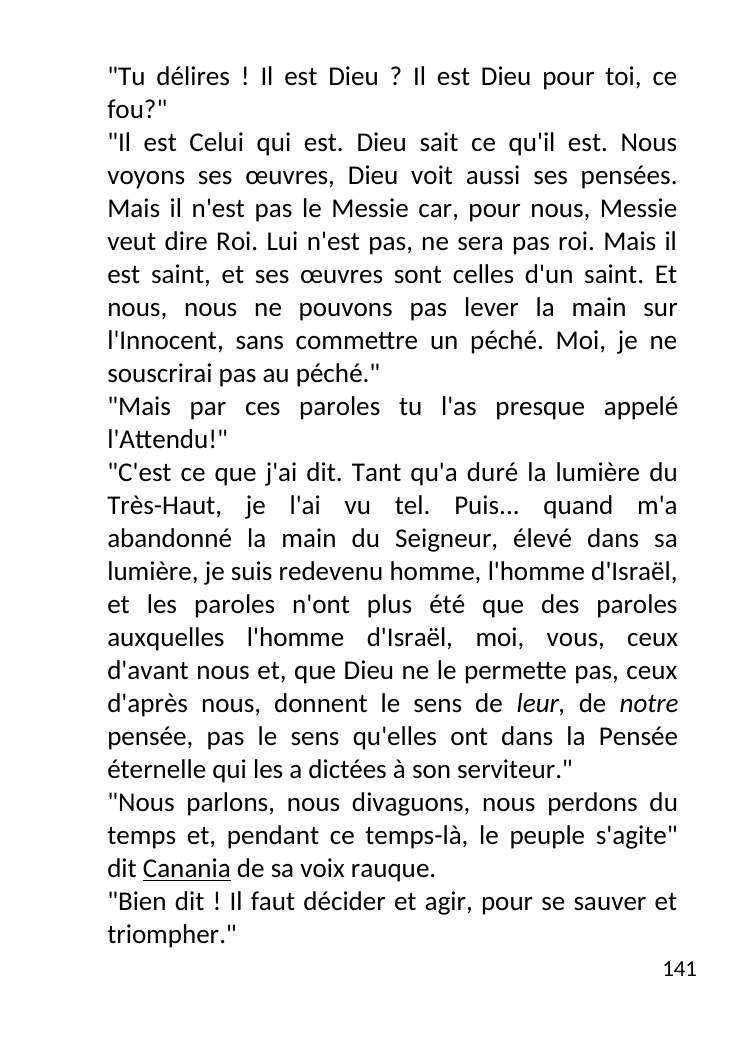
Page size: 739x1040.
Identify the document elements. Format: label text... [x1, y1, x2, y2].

text "Mais par ces paroles tu l'as presque appelé l'Attendu!" [107, 389, 678, 455]
text "Tu délires ! Il est Dieu ? Il est Dieu pour toi, ce fou?" [107, 59, 678, 125]
text "C'est ce que j'ai dit. Tant qu'a duré la lumière du Très-Haut, je l'ai vu tel. Puis... quand m'a abandonné la main du Seigneur, élevé dans sa lumière, je suis redevenu homme, l'homme d'Israël, et les paroles n'ont plus été que des paroles auxquelles l'homme d'Israël, moi, vous, ceux d'avant nous et, que Dieu ne le permette pas, ceux d'après nous, donnent le sens de leur, de notre pensée, pas le sens qu'elles ont dans la Pensée éternelle qui les a dictées à son serviteur." [107, 455, 678, 786]
text "Il est Celui qui est. Dieu sait ce qu'il est. Nous voyons ses œuvres, Dieu voit aussi ses pensées. Mais il n'est pas le Messie car, pour nous, Messie veut dire Roi. Lui n'est pas, ne sera pas roi. Mais il est saint, et ses œuvres sont celles d'un saint. Et nous, nous ne pouvons pas lever la main sur l'Innocent, sans commettre un péché. Moi, je ne souscrirai pas au péché." [107, 125, 678, 389]
text "Nous parlons, nous divaguons, nous perdons du temps et, pendant ce temps-là, le peuple s'agite" dit Canania de sa voix rauque. [107, 786, 678, 884]
text "Bien dit ! Il faut décider et agir, pour se sauver et triompher." [107, 884, 678, 951]
